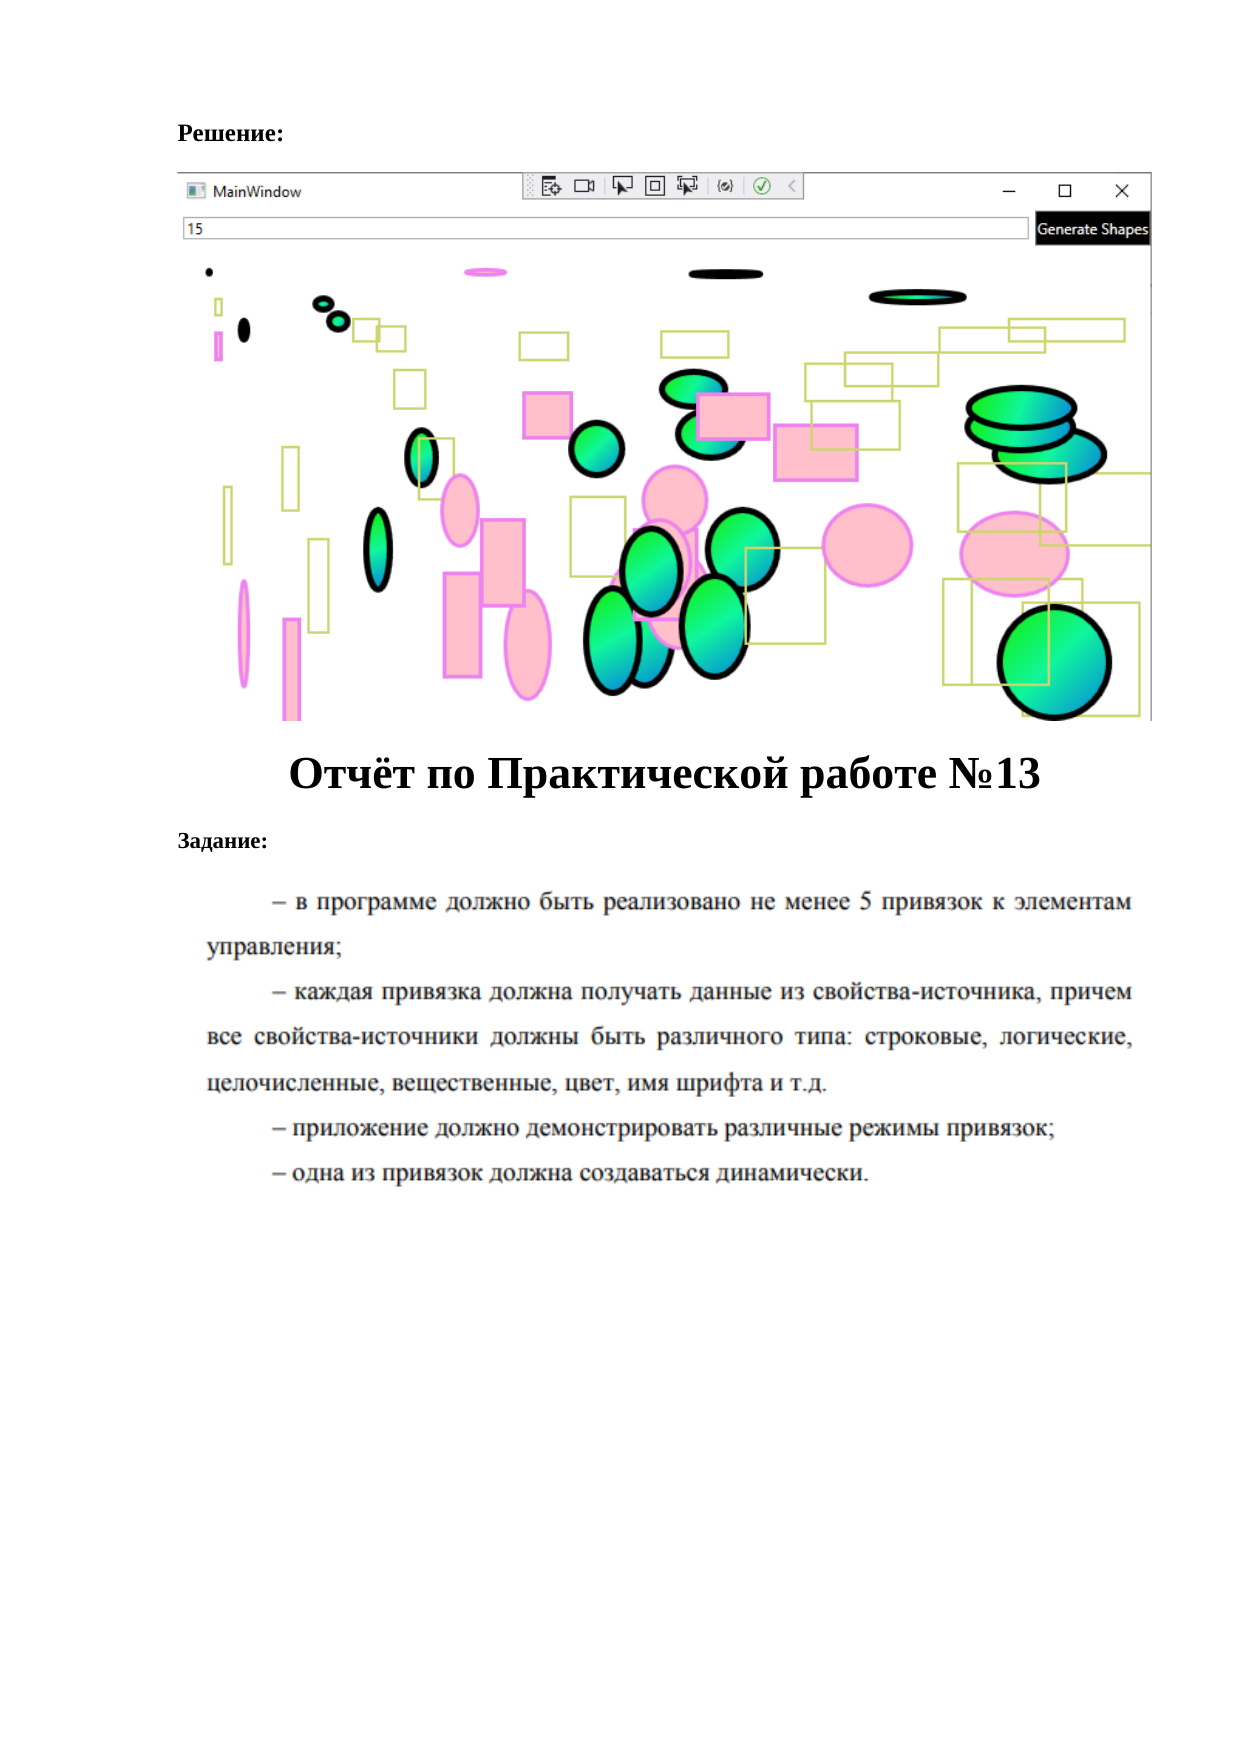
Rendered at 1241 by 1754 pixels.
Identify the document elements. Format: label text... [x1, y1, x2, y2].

picture [177, 878, 1152, 1207]
text Решение: [177, 118, 1152, 147]
text Отчёт по Практической работе №13 [177, 746, 1152, 798]
picture [177, 172, 1152, 721]
text Задание: [177, 827, 1152, 853]
